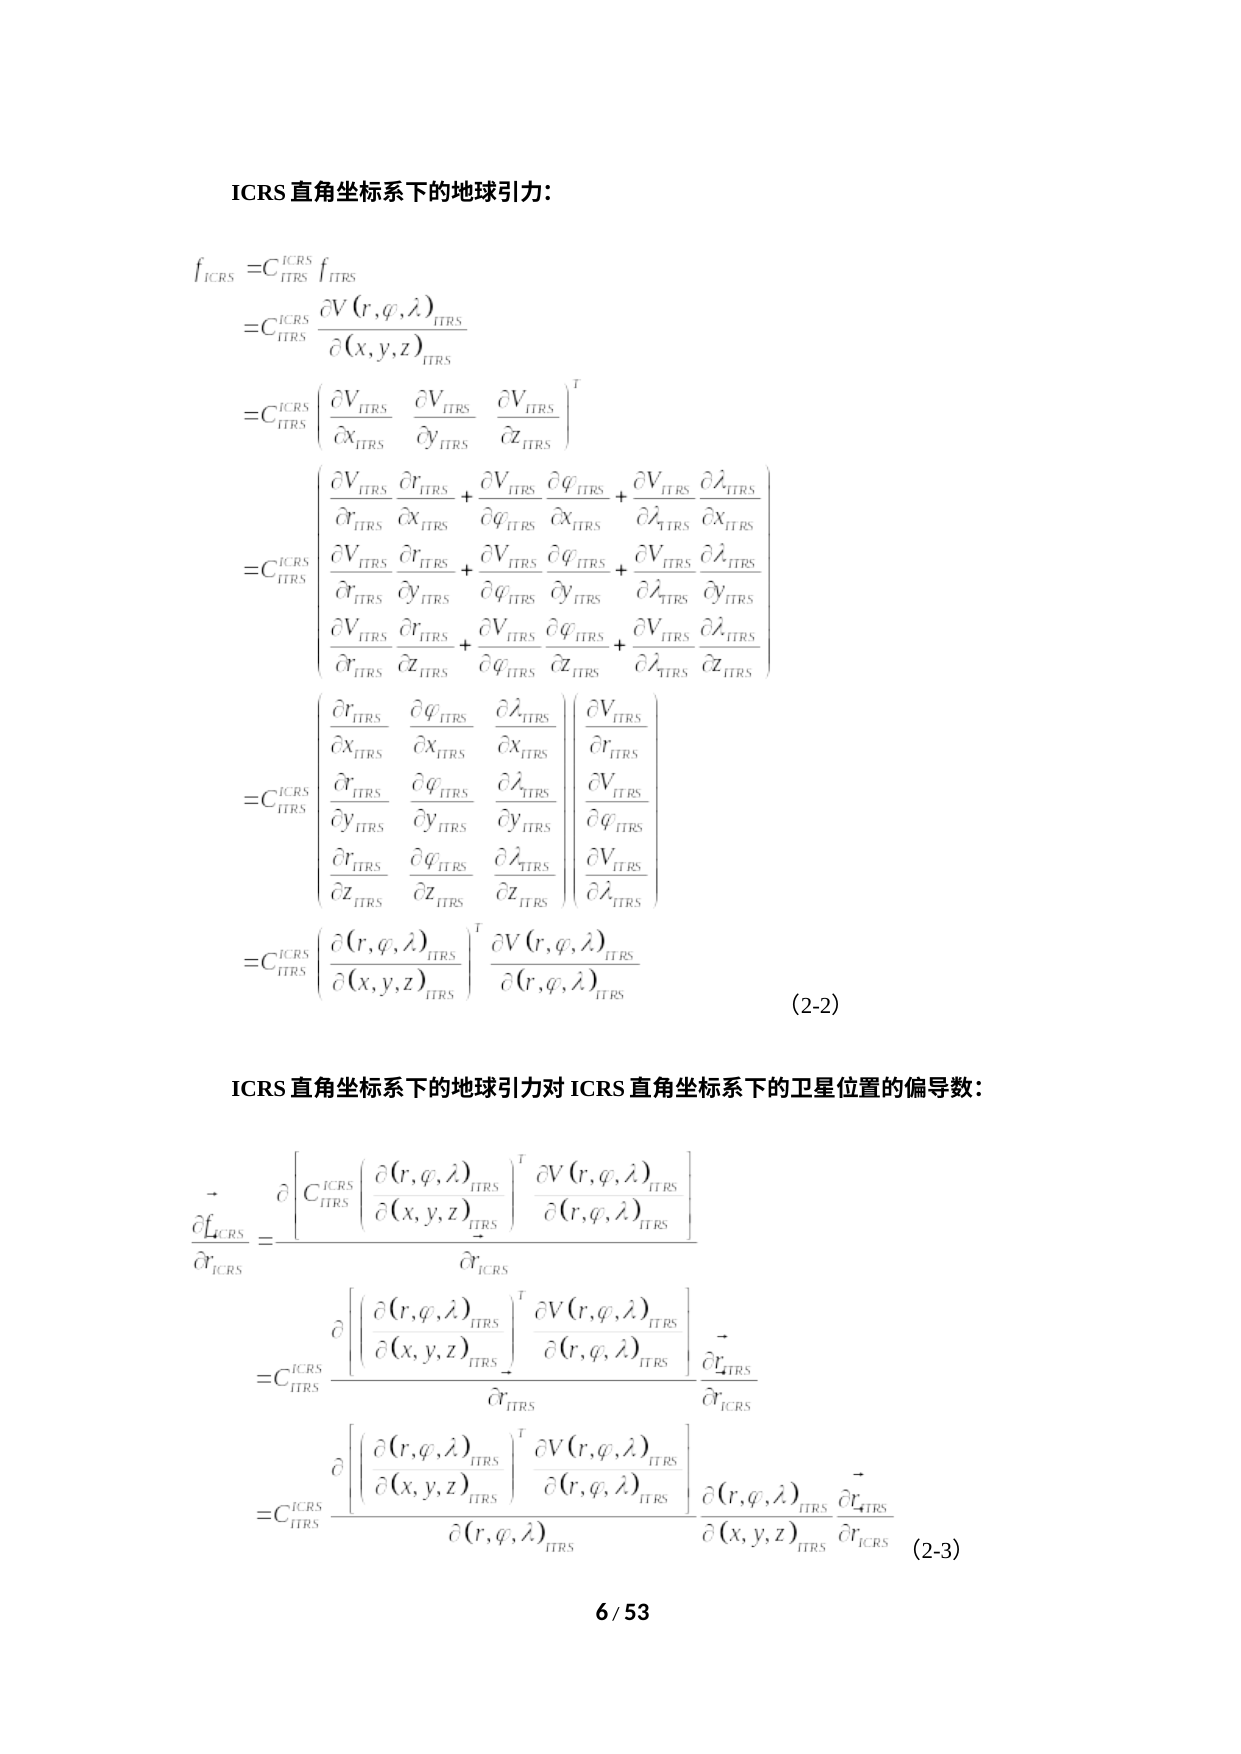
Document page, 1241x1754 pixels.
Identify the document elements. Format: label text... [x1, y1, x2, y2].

text ICRS直角坐标系下的地球引力对ICRS直角坐标系下的卫星位置的偏导数： [187, 1054, 1053, 1119]
text （2-3） [187, 1145, 1053, 1568]
text （2-2） [187, 249, 1053, 1029]
text ICRS直角坐标系下的地球引力： [187, 158, 1053, 223]
